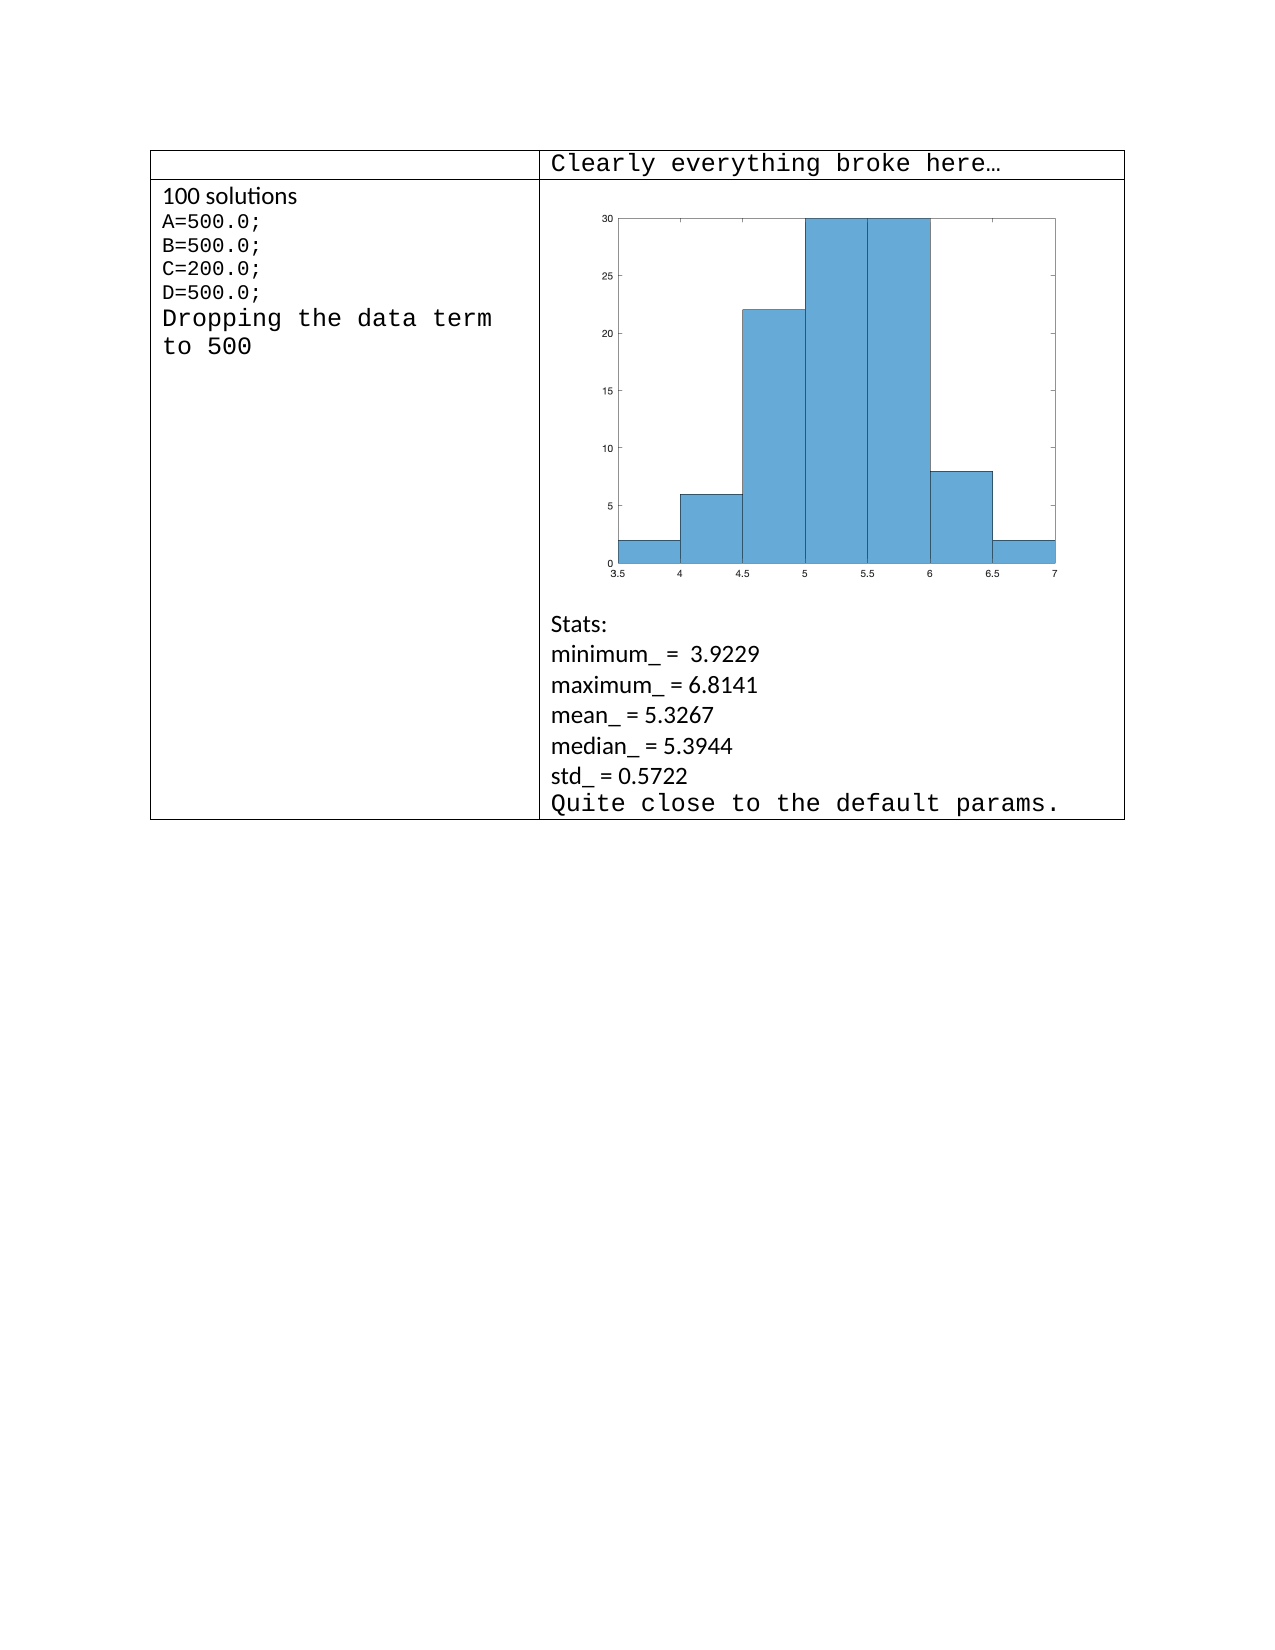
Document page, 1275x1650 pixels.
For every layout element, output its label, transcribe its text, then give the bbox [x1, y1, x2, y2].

picture [544, 156, 1105, 578]
table_cell 100 solutions A=500.0; B=500.0; C=200.0; D=500.0; Dropping the data term to 500 [151, 151, 539, 790]
table_cell Stats: minimum_ = 3.9229 maximum_ = 6.8141 mean_ = 5.3267 median_ = 5.3944 std_ = 0.5722 Quite close to the default params. [540, 151, 1124, 790]
